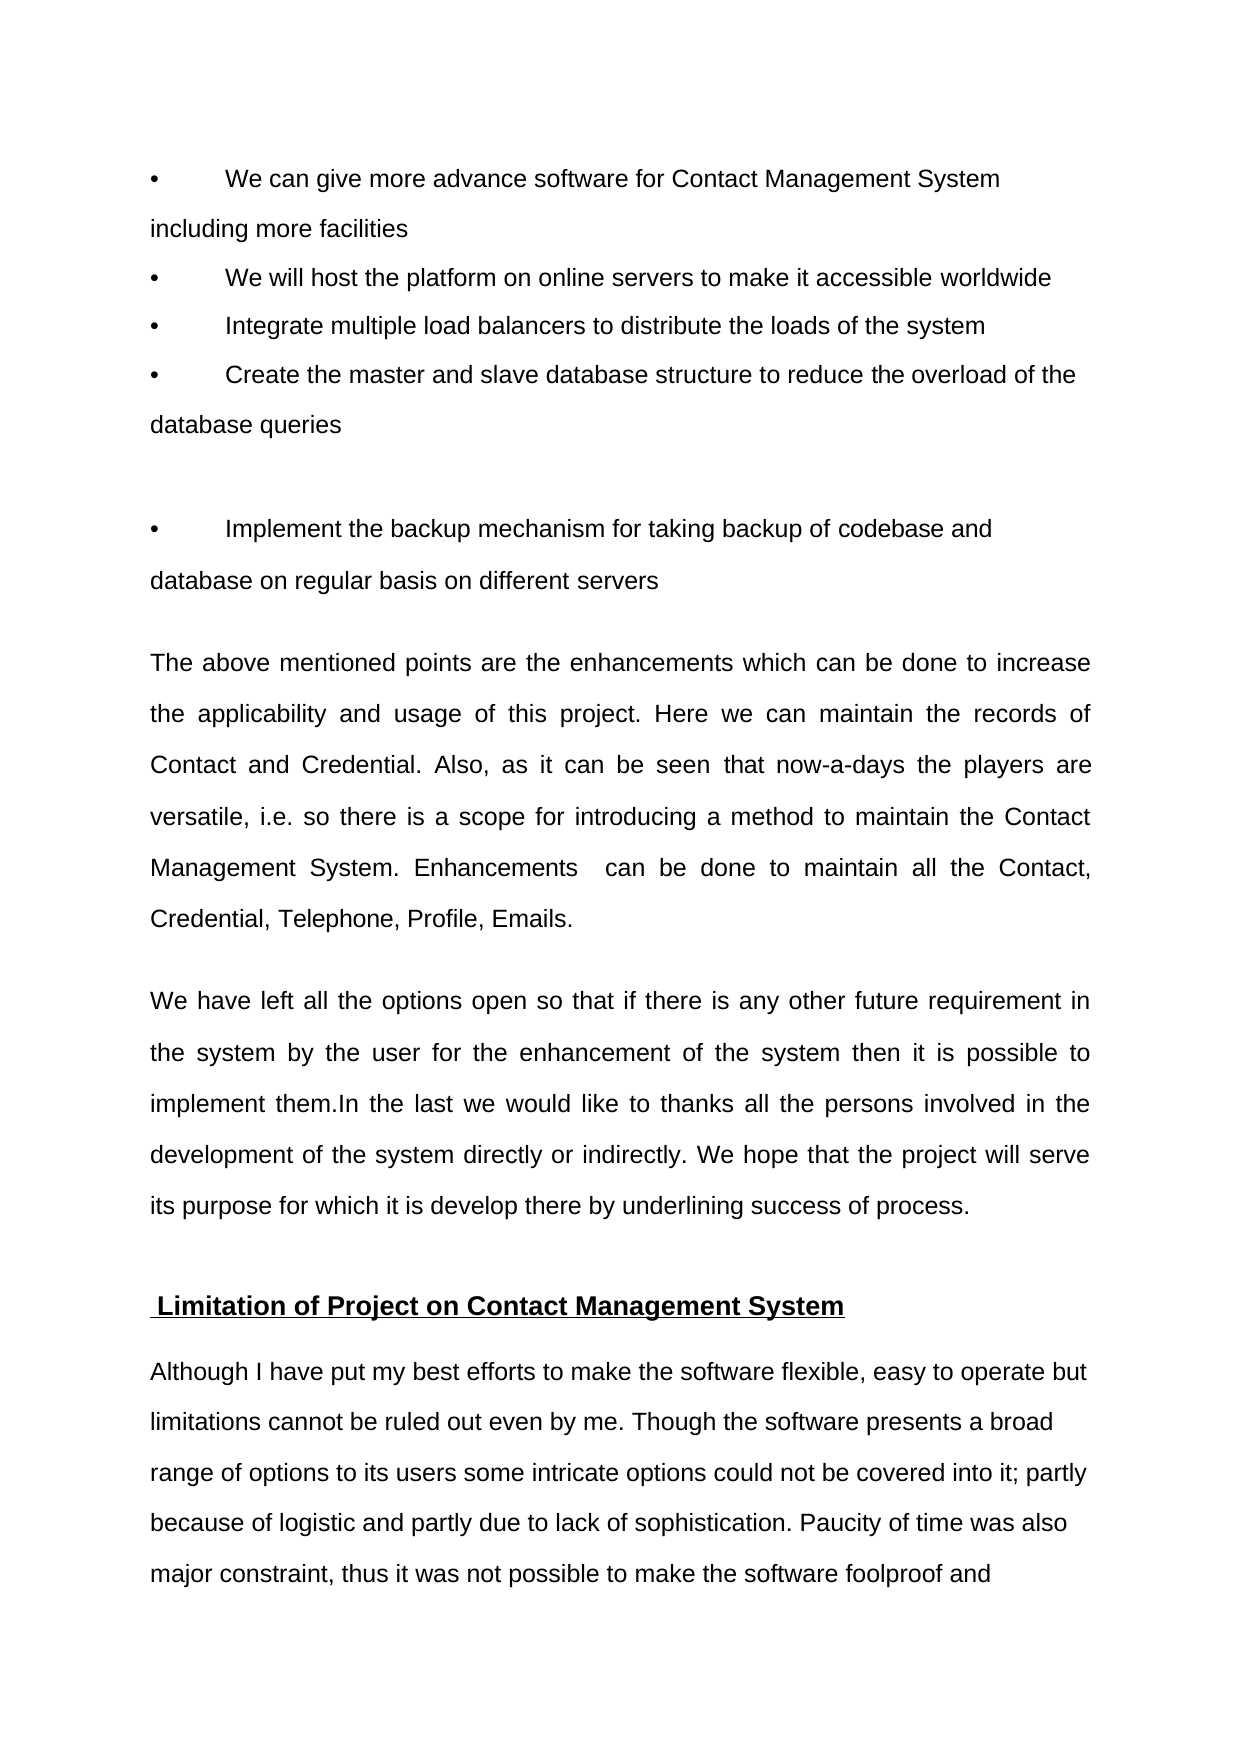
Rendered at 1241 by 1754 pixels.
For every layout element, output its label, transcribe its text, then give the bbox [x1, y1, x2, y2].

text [150, 1354, 1093, 1589]
text Limitation of Project on Contact Management System [150, 1289, 1093, 1322]
text We have left all the options open so that if there is any other future requirement in the system by the user for the enhancement of the system then it is possible to implement them.In the last we would like to thanks all the persons involved in the development of the system directly or indirectly. We hope that the project will serve its purpose for which it is develop there by underlining success of process. [150, 984, 1093, 1222]
list Integrate multiple load balancers to distribute the loads of the system [150, 309, 1093, 342]
list We can give more advance software for Contact Management System including more facilities [150, 162, 1093, 245]
list Implement the backup mechanism for taking backup of codebase and database on regular basis on different servers [150, 512, 1093, 596]
list Create the master and slave database structure to reduce the overload of the database queries [150, 358, 1093, 441]
text The above mentioned points are the enhancements which can be done to increase the applicability and usage of this project. Here we can maintain the records of Contact and Credential. Also, as it can be seen that now-a-days the players are versatile, i.e. so there is a scope for introducing a method to maintain the Contact Management System. Enhancements can be done to maintain all the Contact, Credential, Telephone, Profile, Emails. [150, 646, 1093, 935]
list We will host the platform on online servers to make it accessible worldwide [150, 261, 1093, 294]
